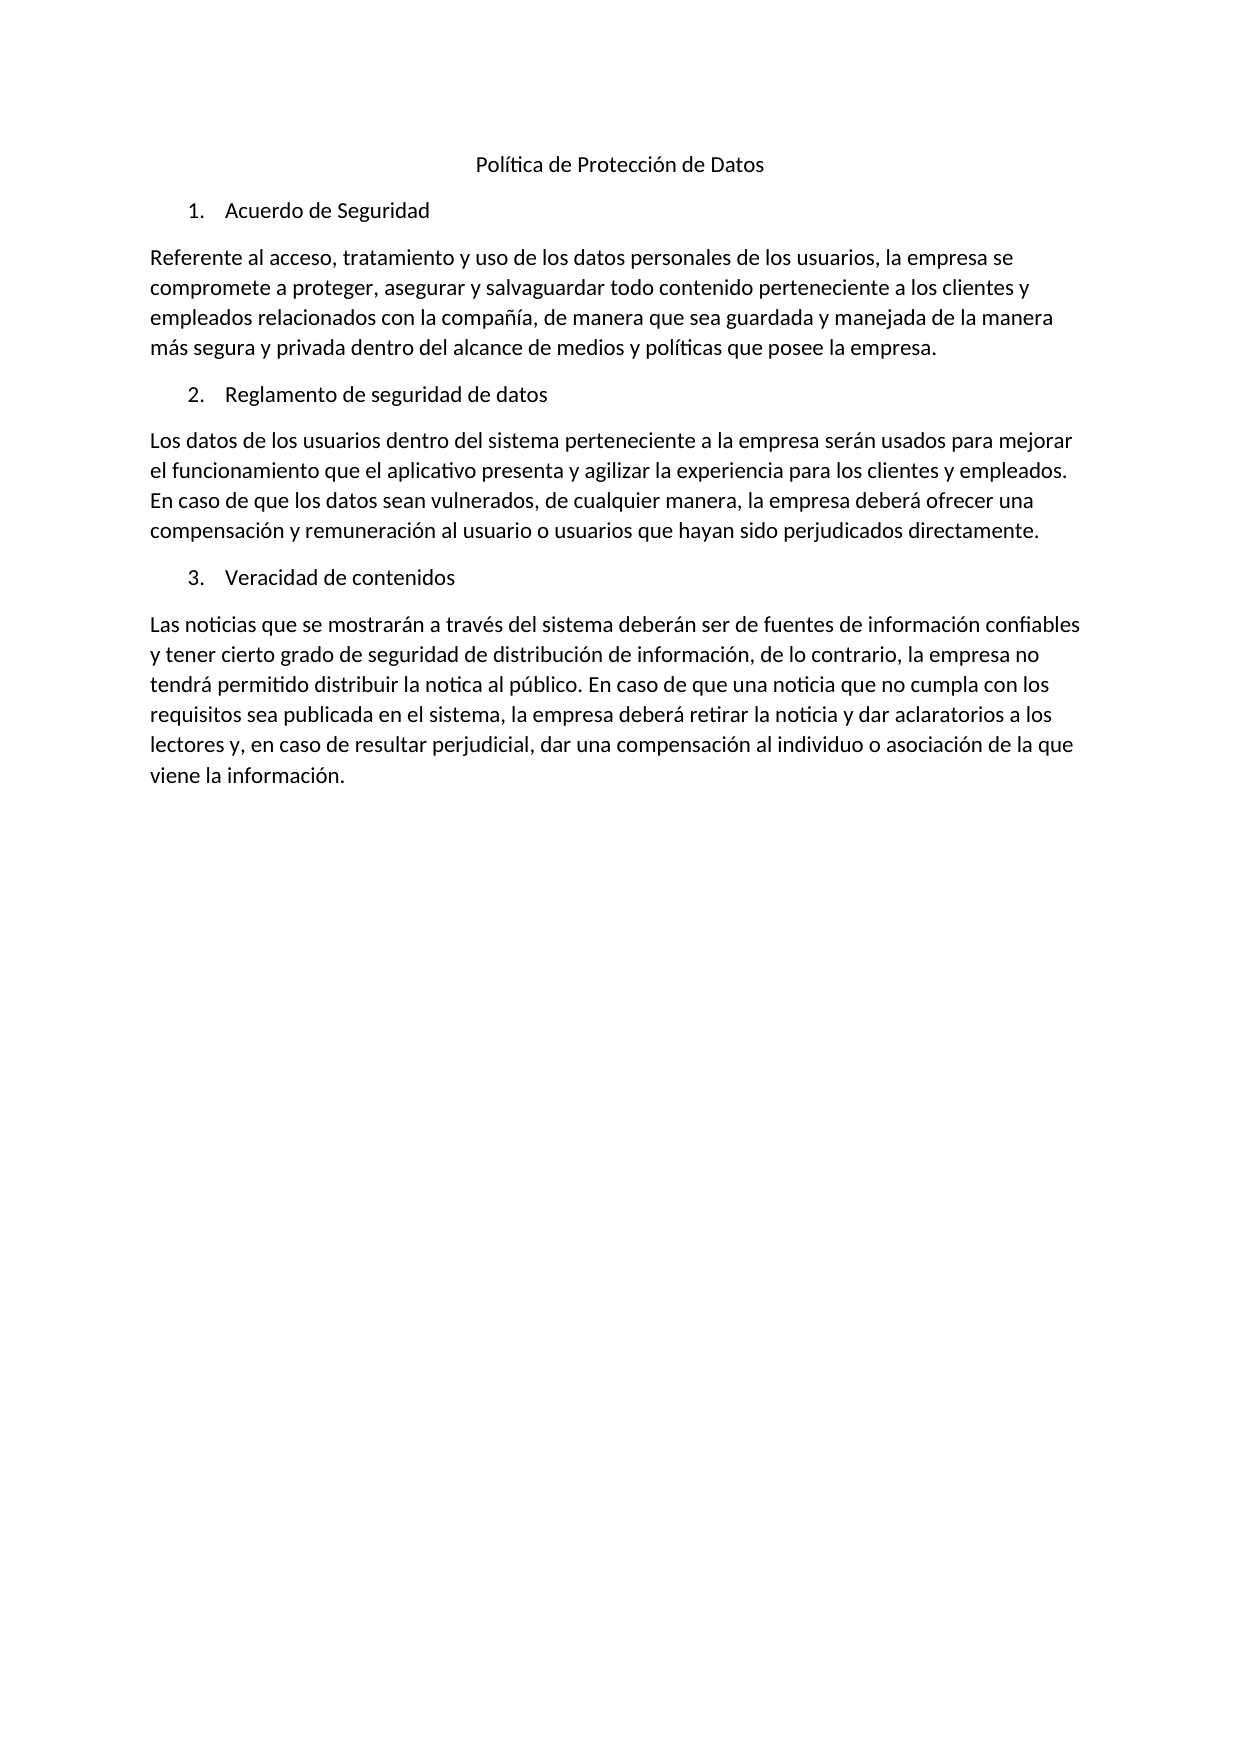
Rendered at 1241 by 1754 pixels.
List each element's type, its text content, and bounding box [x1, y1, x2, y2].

text Los datos de los usuarios dentro del sistema perteneciente a la empresa serán usados para mejorar el funcionamiento que el aplicativo presenta y agilizar la experiencia para los clientes y empleados. En caso de que los datos sean vulnerados, de cualquier manera, la empresa deberá ofrecer una compensación y remuneración al usuario o usuarios que hayan sido perjudicados directamente. [150, 427, 1090, 544]
list Veracidad de contenidos [187, 563, 1090, 591]
list Reglamento de seguridad de datos [187, 380, 1090, 408]
text Referente al acceso, tratamiento y uso de los datos personales de los usuarios, la empresa se compromete a proteger, asegurar y salvaguardar todo contenido perteneciente a los clientes y empleados relacionados con la compañía, de manera que sea guardada y manejada de la manera más segura y privada dentro del alcance de medios y políticas que posee la empresa. [150, 243, 1090, 361]
list Acuerdo de Seguridad [187, 197, 1090, 224]
text Las noticias que se mostrarán a través del sistema deberán ser de fuentes de información confiables y tener cierto grado de seguridad de distribución de información, de lo contrario, la empresa no tendrá permitido distribuir la notica al público. En caso de que una noticia que no cumpla con los requisitos sea publicada en el sistema, la empresa deberá retirar la noticia y dar aclaratorios a los lectores y, en caso de resultar perjudicial, dar una compensación al individuo o asociación de la que viene la información. [150, 610, 1090, 789]
text Política de Protección de Datos [150, 150, 1090, 178]
